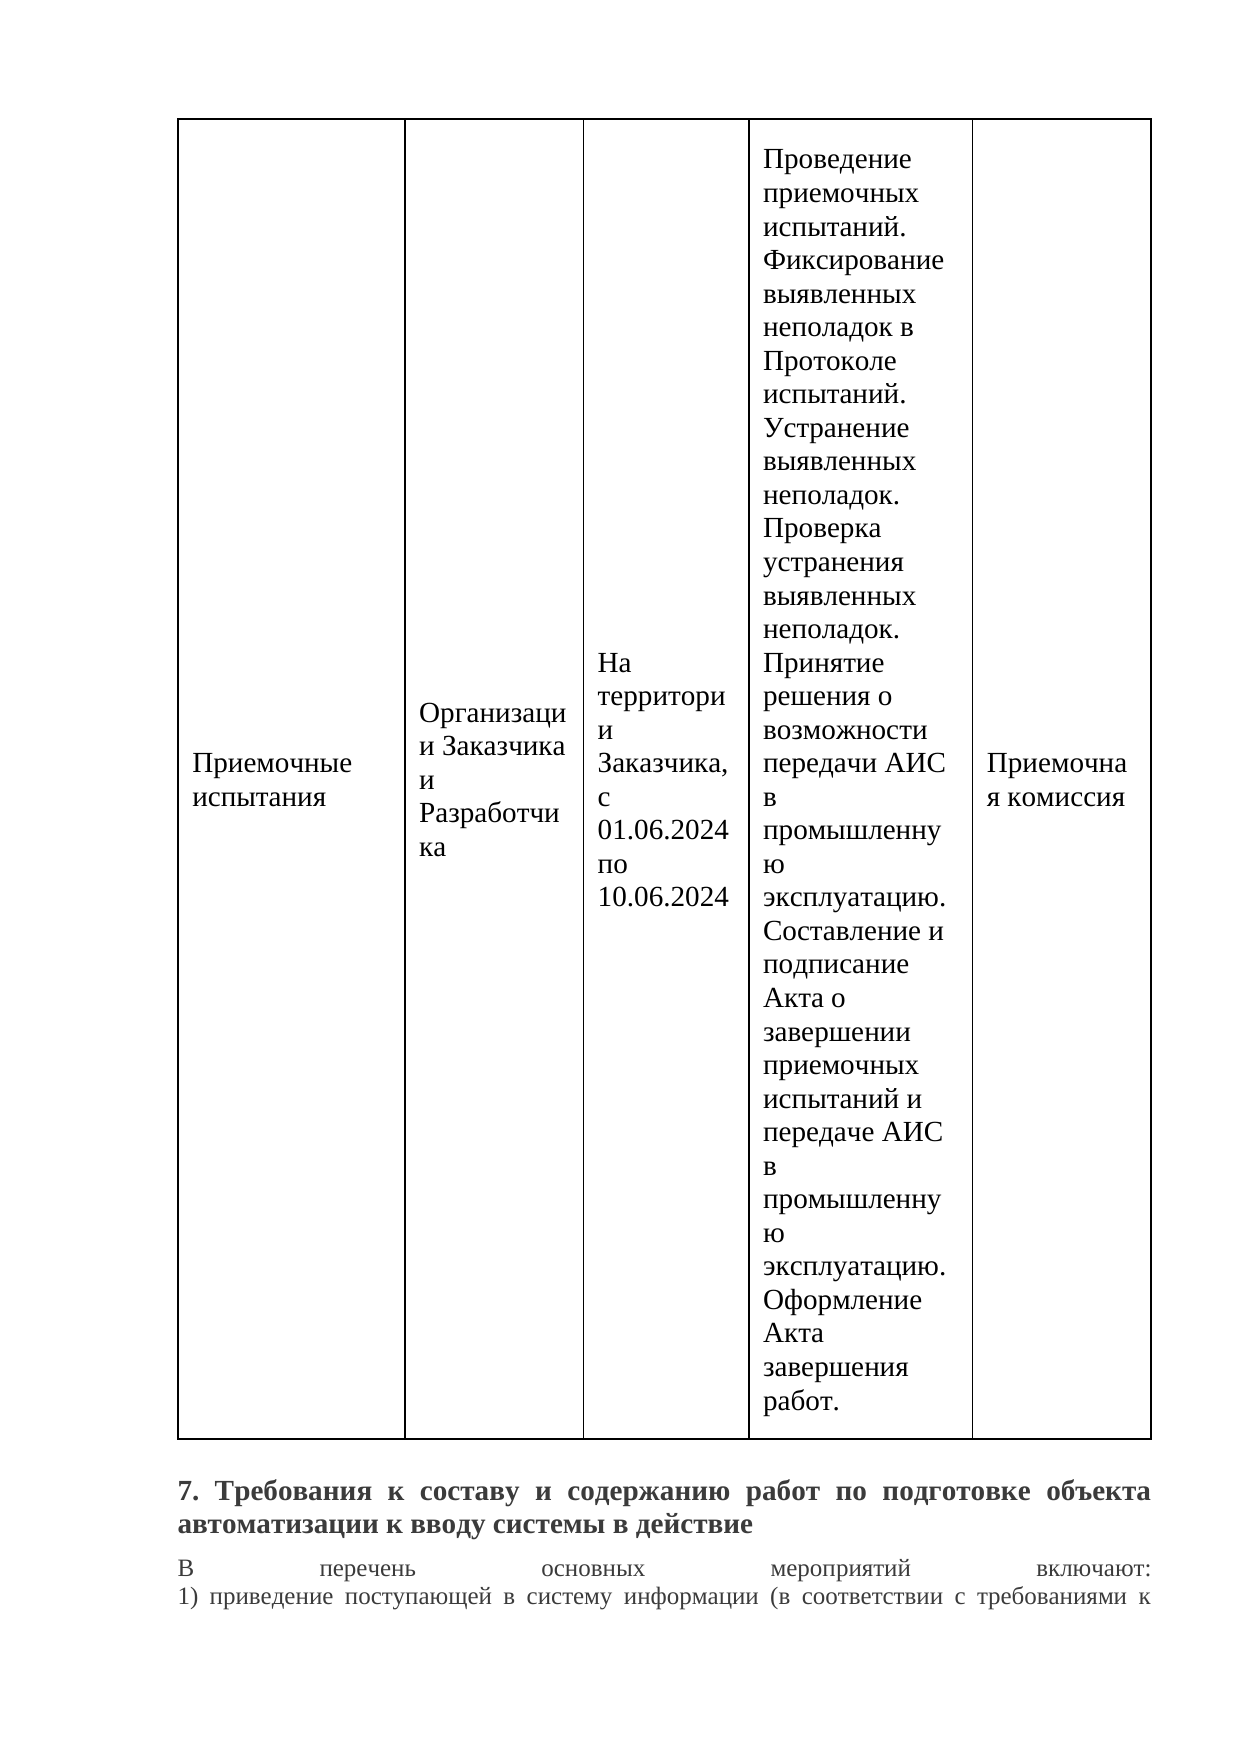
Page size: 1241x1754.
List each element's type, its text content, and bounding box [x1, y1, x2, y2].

table_cell На территории Заказчика, с 01.06.2024 по 10.06.2024 [584, 120, 748, 1438]
text 7. Требования к составу и содержанию работ по подготовке объекта автоматизации к вводу системы в действие [177, 1440, 1152, 1540]
table_cell Приемочные испытания [179, 120, 404, 1438]
table_cell Организации Заказчика и Разработчика [406, 120, 583, 1438]
table_cell Приемочная комиссия [973, 120, 1150, 1438]
